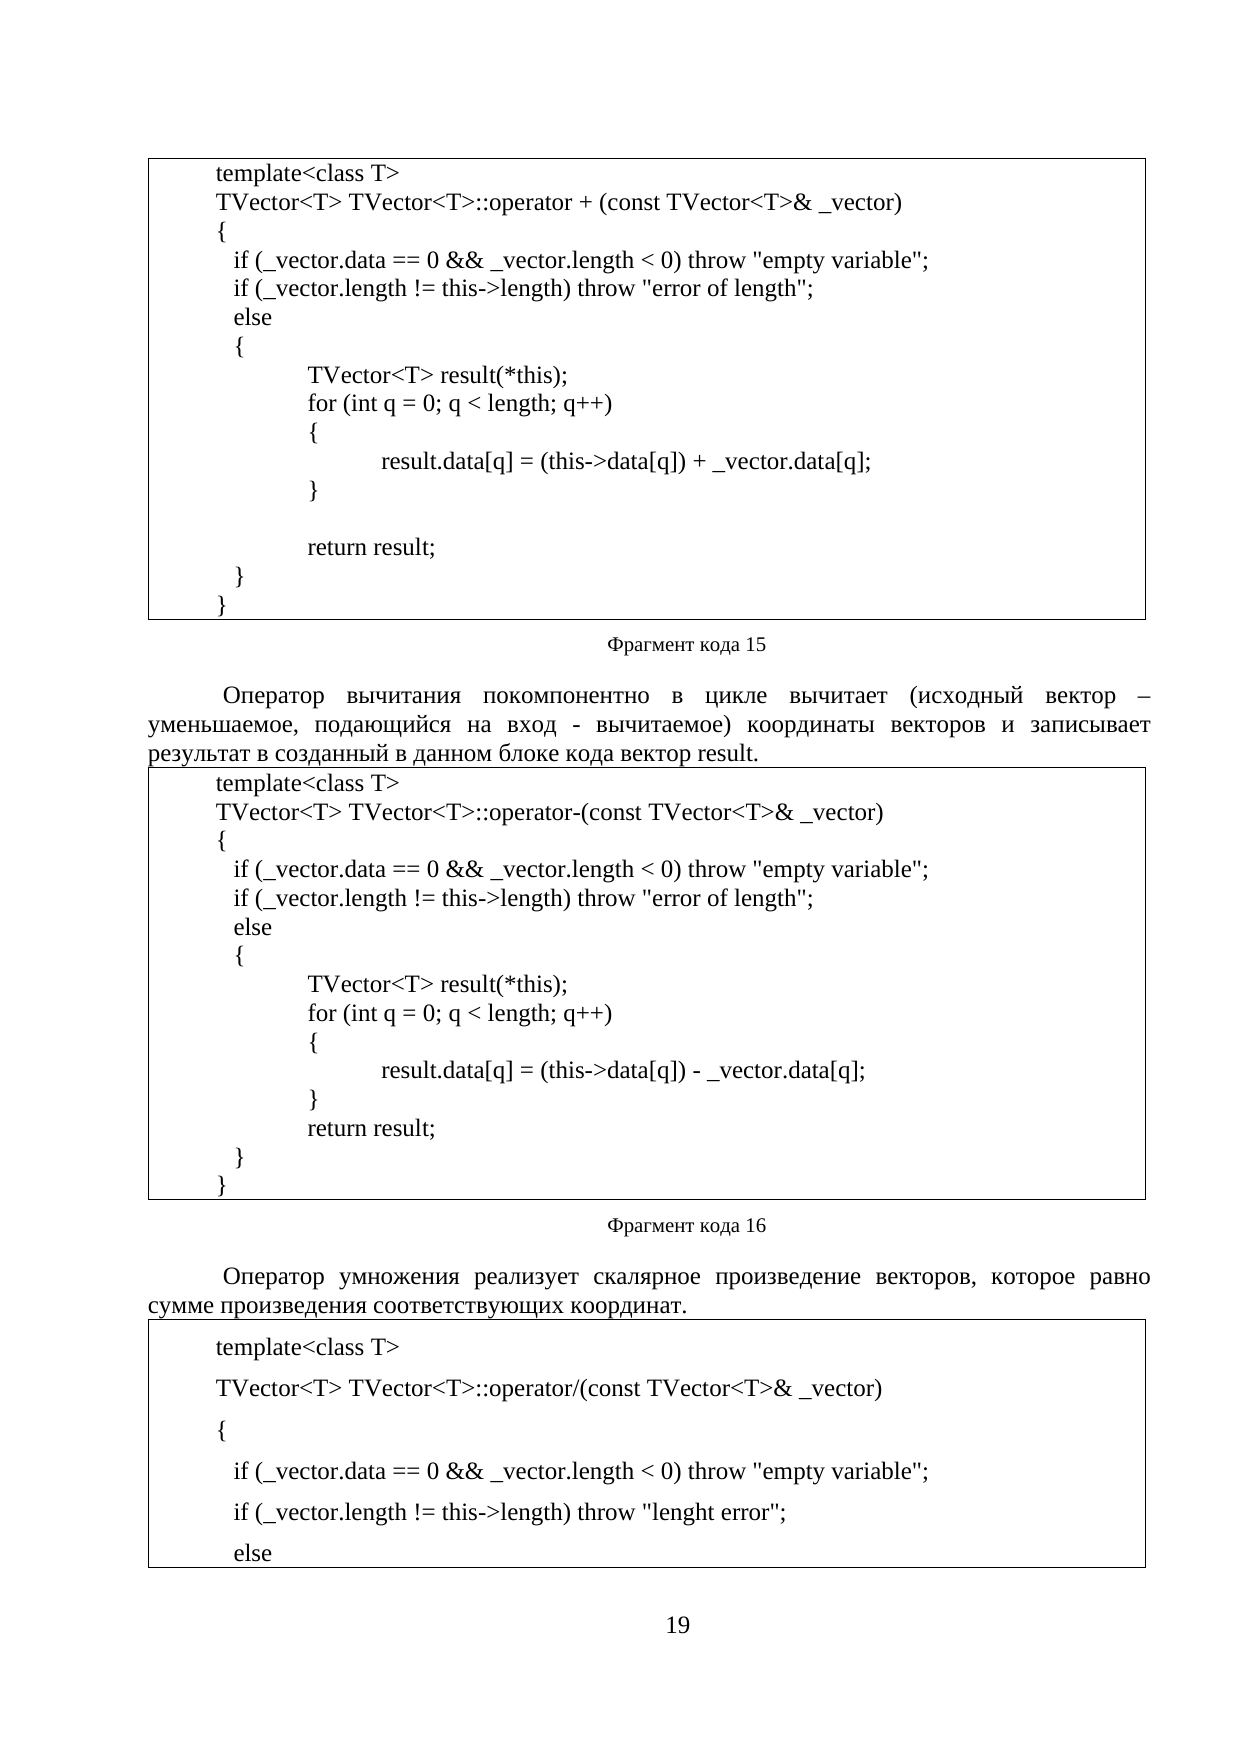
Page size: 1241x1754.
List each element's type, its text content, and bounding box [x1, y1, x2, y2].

text Фрагмент кода 15 [148, 632, 1152, 656]
table_header template<class T> TVector<T> TVector<T>::operator-(const TVector<T>& _vector) { if (_vector.data == 0 && _vector.length < 0) throw "empty variable"; if (_vector.length != this->length) throw "error of length"; else { TVector<T> result(*this); for (int q = 0; q < length; q++) { result.data[q] = (this->data[q]) - _vector.data[q]; } return result; } } [149, 768, 1145, 1199]
text Оператор умножения реализует скалярное произведение векторов, которое равно сумме произведения соответствующих координат. [148, 1261, 1152, 1319]
text Фрагмент кода 16 [148, 1213, 1152, 1237]
text Оператор вычитания покомпонентно в цикле вычитает (исходный вектор – уменьшаемое, подающийся на вход - вычитаемое) координаты векторов и записывает результат в созданный в данном блоке кода вектор result. [148, 681, 1152, 767]
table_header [149, 1320, 1145, 1567]
table_header template<class T> TVector<T> TVector<T>::operator + (const TVector<T>& _vector) { if (_vector.data == 0 && _vector.length < 0) throw "empty variable"; if (_vector.length != this->length) throw "error of length"; else { TVector<T> result(*this); for (int q = 0; q < length; q++) { result.data[q] = (this->data[q]) + _vector.data[q]; } return result; } } [149, 159, 1145, 618]
